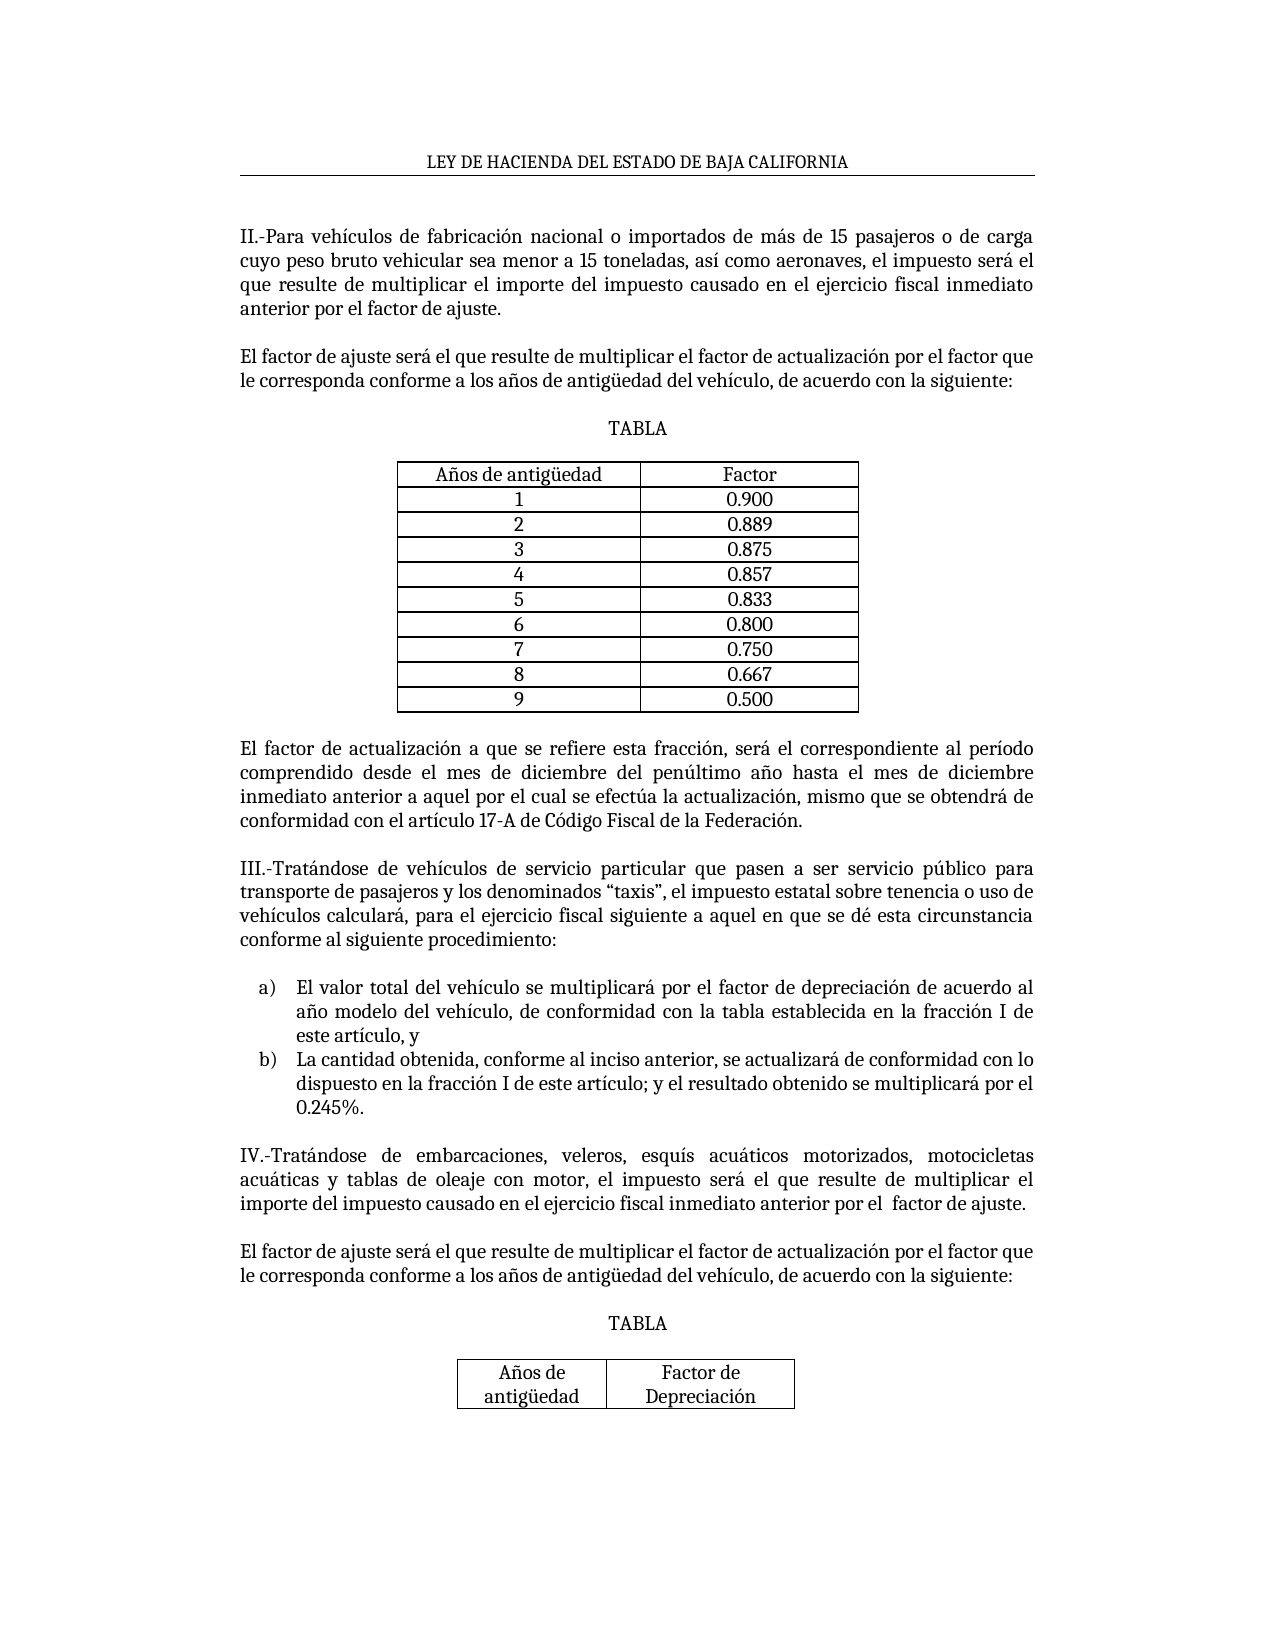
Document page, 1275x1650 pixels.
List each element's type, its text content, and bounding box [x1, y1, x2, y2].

table_cell 2 [398, 513, 640, 536]
table_header Factor [641, 463, 858, 486]
table_cell 0.900 [641, 488, 858, 511]
table_cell 5 [398, 588, 640, 611]
text El factor de actualización a que se refiere esta fracción, será el correspondiente al período comprendido desde el mes de diciembre del penúltimo año hasta el mes de diciembre inmediato anterior a aquel por el cual se efectúa la actualización, mismo que se obtendrá de conformidad con el artículo 17-A de Código Fiscal de la Federación. [240, 736, 1035, 832]
list El valor total del vehículo se multiplicará por el factor de depreciación de acuerdo al año modelo del vehículo, de conformidad con la tabla establecida en la fracción I de este artículo, y [259, 976, 1035, 1048]
table_header Años de antigüedad [398, 463, 640, 486]
table_cell 6 [398, 613, 640, 636]
text II.-Para vehículos de fabricación nacional o importados de más de 15 pasajeros o de carga cuyo peso bruto vehicular sea menor a 15 toneladas, así como aeronaves, el impuesto será el que resulte de multiplicar el importe del impuesto causado en el ejercicio fiscal inmediato anterior por el factor de ajuste. [240, 225, 1035, 321]
text III.-Tratándose de vehículos de servicio particular que pasen a ser servicio público para transporte de pasajeros y los denominados “taxis”, el impuesto estatal sobre tenencia o uso de vehículos calculará, para el ejercicio fiscal siguiente a aquel en que se dé esta circunstancia conforme al siguiente procedimiento: [240, 856, 1035, 952]
table_cell 0.889 [641, 513, 858, 536]
table_cell 0.667 [641, 663, 858, 686]
text El factor de ajuste será el que resulte de multiplicar el factor de actualización por el factor que le corresponda conforme a los años de antigüedad del vehículo, de acuerdo con la siguiente: [240, 345, 1035, 393]
table_cell 0.750 [641, 638, 858, 661]
table_cell 0.800 [641, 613, 858, 636]
table_cell 0.500 [641, 688, 858, 711]
list La cantidad obtenida, conforme al inciso anterior, se actualizará de conformidad con lo dispuesto en la fracción I de este artículo; y el resultado obtenido se multiplicará por el 0.245%. [259, 1048, 1035, 1120]
text TABLA [240, 1311, 1035, 1335]
text TABLA [240, 417, 1035, 441]
table_cell 0.833 [641, 588, 858, 611]
table_cell 0.875 [641, 538, 858, 561]
table_cell 7 [398, 638, 640, 661]
table_cell 0.857 [641, 563, 858, 586]
table_cell 9 [398, 688, 640, 711]
table_header Años de antigüedad [458, 1360, 606, 1408]
text IV.-Tratándose de embarcaciones, veleros, esquís acuáticos motorizados, motocicletas acuáticas y tablas de oleaje con motor, el impuesto será el que resulte de multiplicar el importe del impuesto causado en el ejercicio fiscal inmediato anterior por el factor de ajuste. [240, 1144, 1035, 1216]
table_cell 4 [398, 563, 640, 586]
table_cell 3 [398, 538, 640, 561]
table_cell 8 [398, 663, 640, 686]
table_header Factor de Depreciación [607, 1360, 794, 1408]
table_cell 1 [398, 488, 640, 511]
text El factor de ajuste será el que resulte de multiplicar el factor de actualización por el factor que le corresponda conforme a los años de antigüedad del vehículo, de acuerdo con la siguiente: [240, 1239, 1035, 1287]
